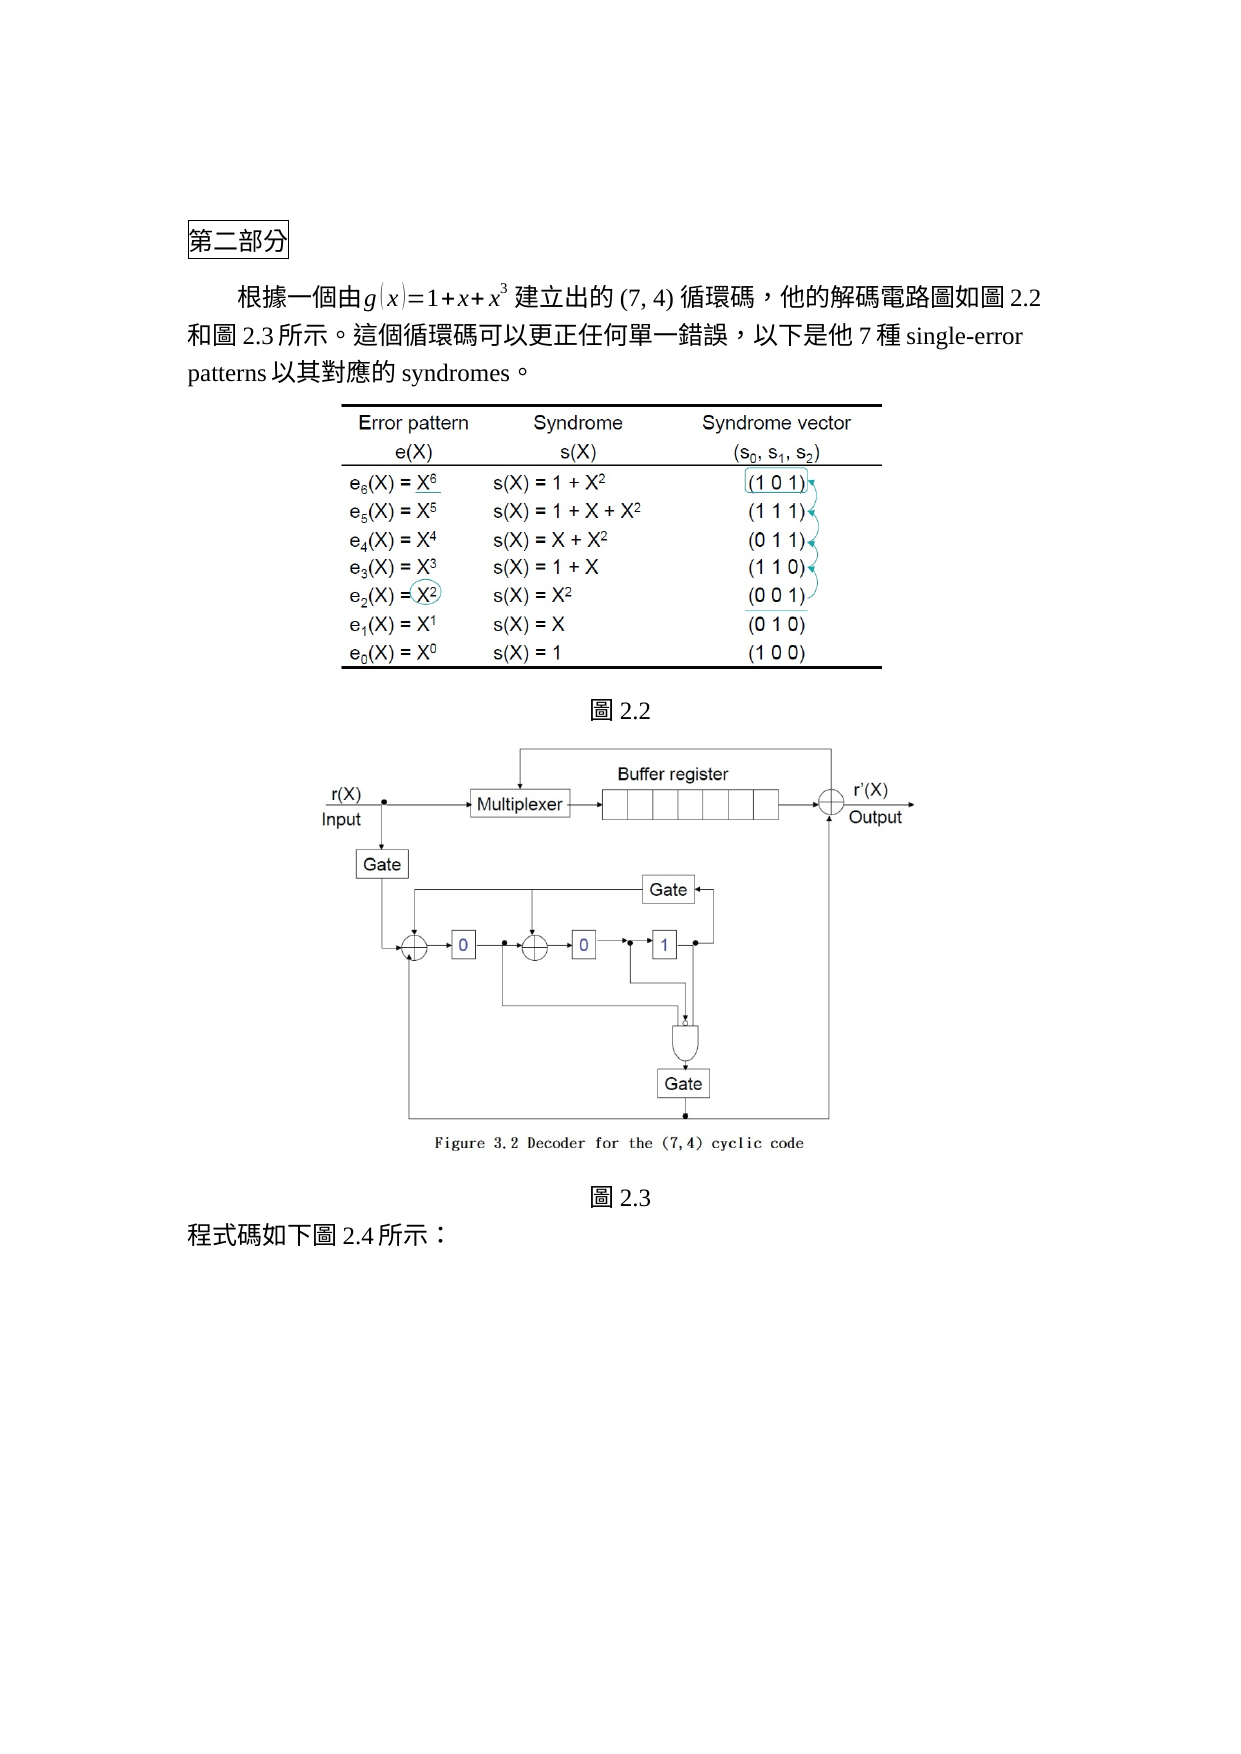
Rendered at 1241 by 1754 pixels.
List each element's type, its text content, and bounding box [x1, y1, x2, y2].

text 根據一個由 建立出的 (7, 4) 循環碼，他的解碼電路圖如圖2.2和圖2.3所示。這個循環碼可以更正任何單一錯誤，以下是他7種single-error patterns以其對應的syndromes。 [187, 277, 1053, 389]
picture [315, 727, 925, 1163]
text 圖2.2 [187, 689, 1053, 727]
text 程式碼如下圖2.4所示： [187, 1214, 1053, 1252]
text 第二部分 [187, 202, 1053, 277]
picture [333, 389, 908, 686]
text 圖2.3 [187, 1177, 1053, 1214]
